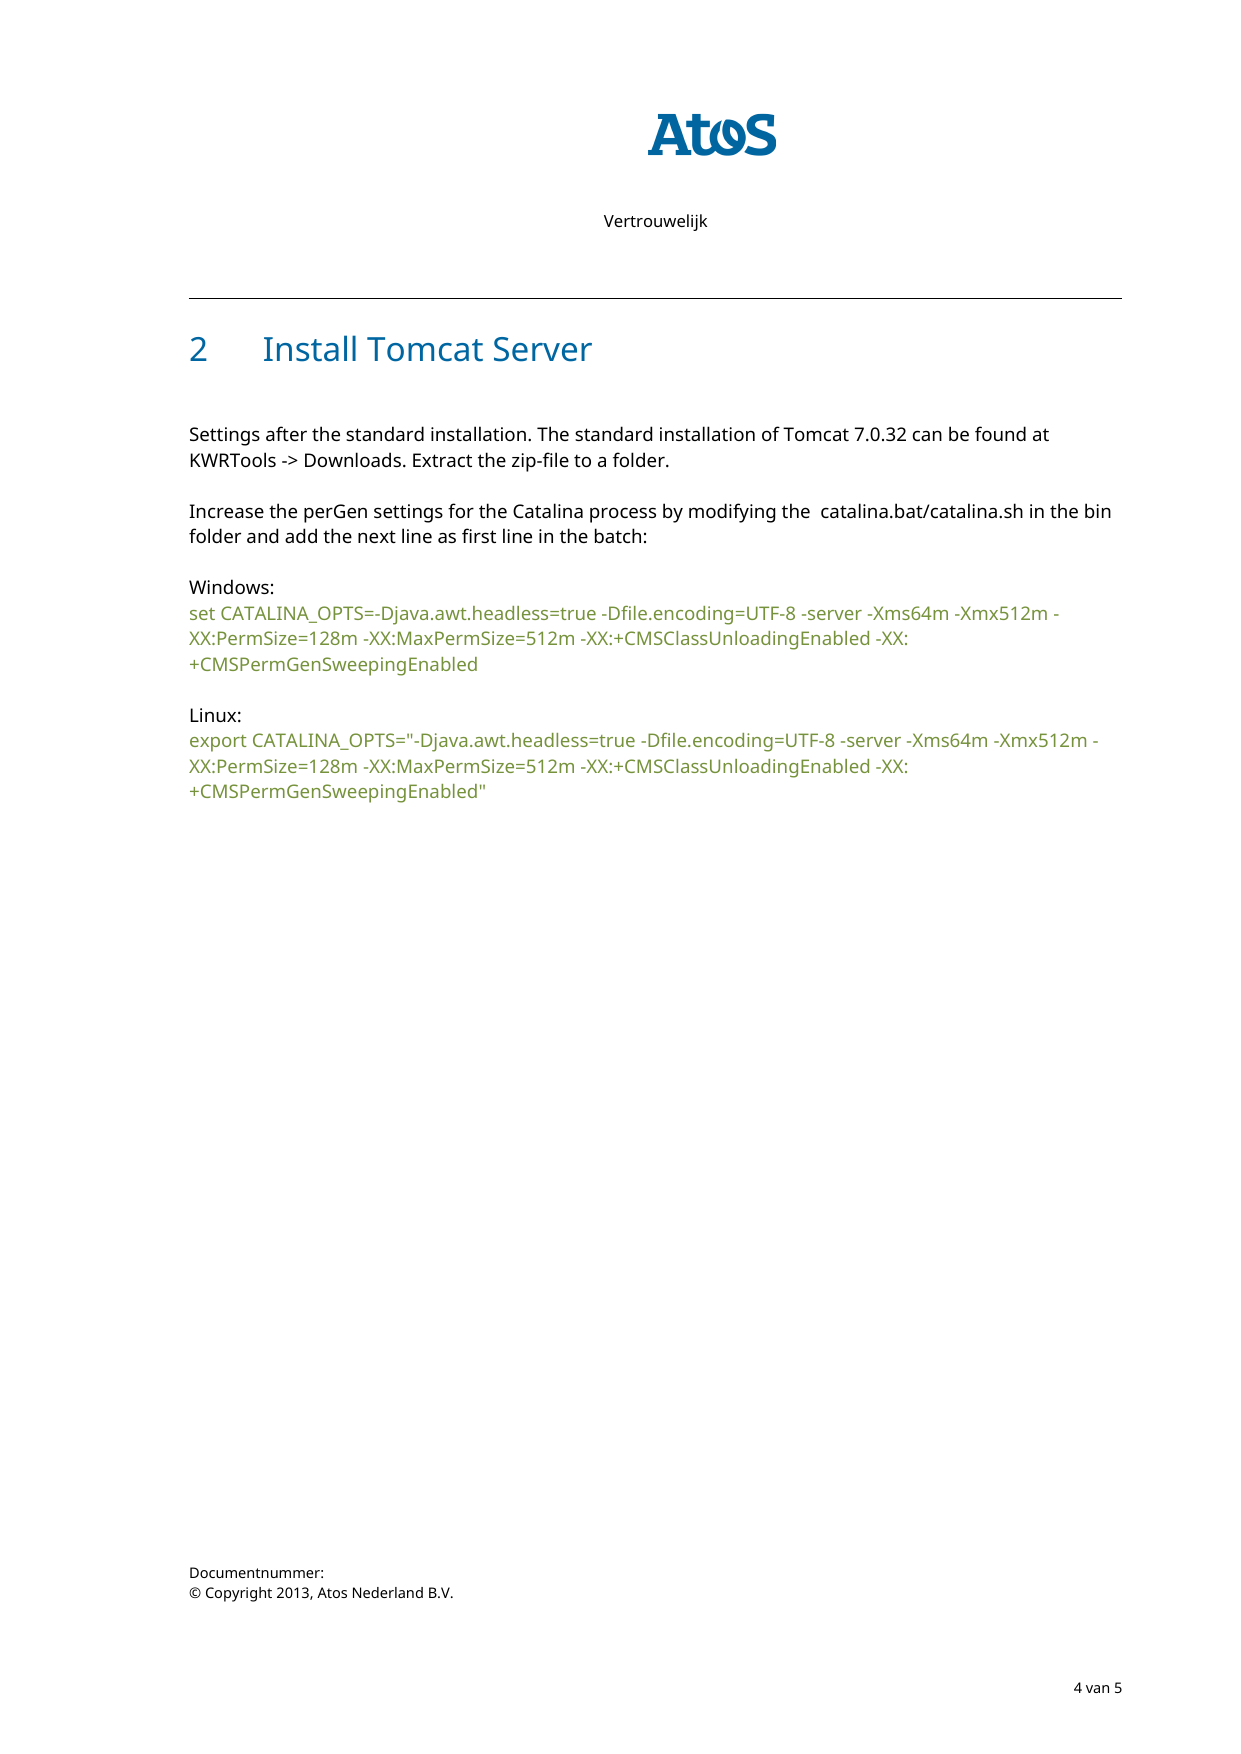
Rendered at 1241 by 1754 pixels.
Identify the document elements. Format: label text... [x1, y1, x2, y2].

picture [646, 112, 778, 157]
text set CATALINA_OPTS=-Djava.awt.headless=true -Dfile.encoding=UTF-8 -server -Xms64m -Xmx512m -XX:PermSize=128m -XX:MaxPermSize=512m -XX:+CMSClassUnloadingEnabled -XX:+CMSPermGenSweepingEnabled [189, 600, 1122, 677]
text Linux: [189, 702, 1122, 728]
text Windows: [189, 574, 1122, 600]
text Settings after the standard installation. The standard installation of Tomcat 7.0.32 can be found at KWRTools -> Downloads. Extract the zip-file to a folder. [189, 421, 1122, 472]
text export CATALINA_OPTS="-Djava.awt.headless=true -Dfile.encoding=UTF-8 -server -Xms64m -Xmx512m -XX:PermSize=128m -XX:MaxPermSize=512m -XX:+CMSClassUnloadingEnabled -XX:+CMSPermGenSweepingEnabled" [189, 728, 1122, 804]
text Increase the perGen settings for the Catalina process by modifying the catalina.bat/catalina.sh in the bin folder and add the next line as first line in the batch: [189, 498, 1122, 549]
subtitle Install Tomcat Server [86, 326, 1122, 371]
